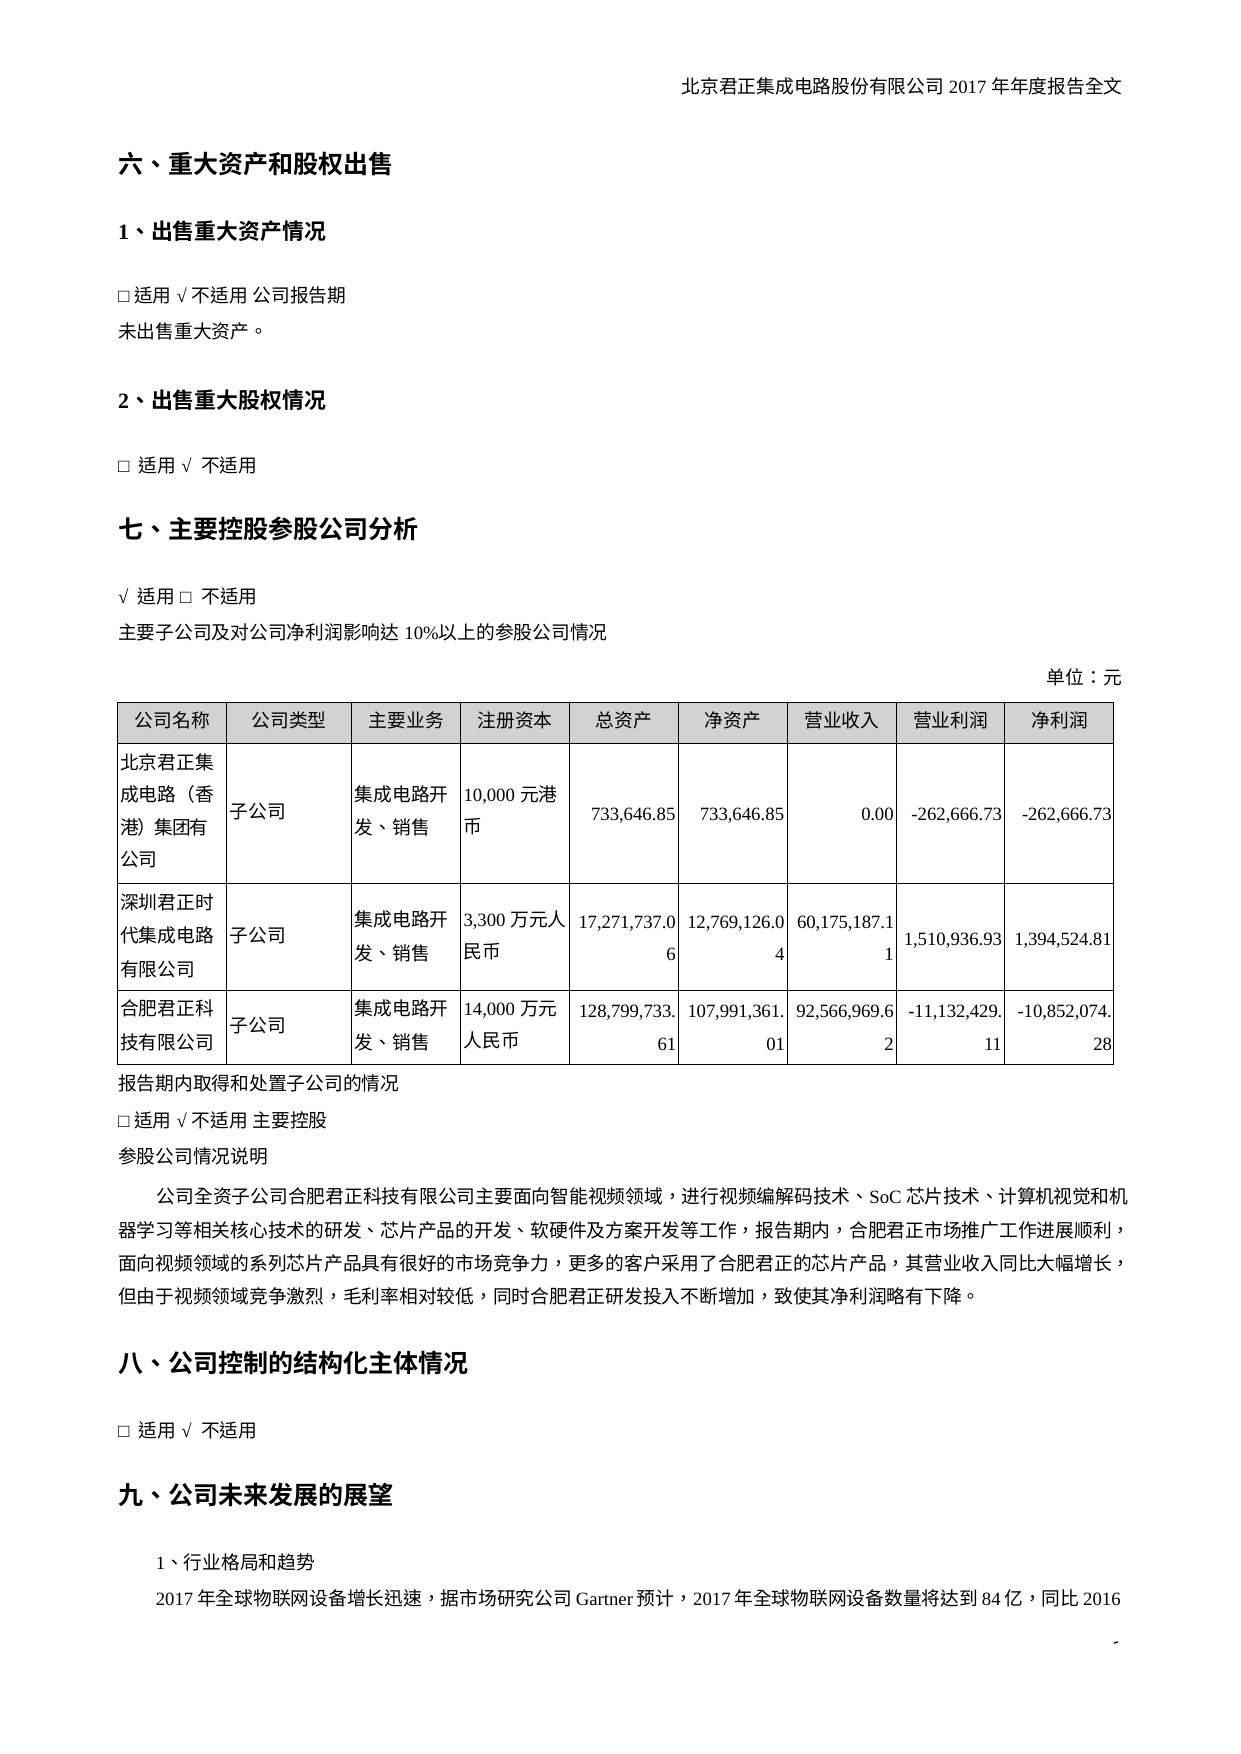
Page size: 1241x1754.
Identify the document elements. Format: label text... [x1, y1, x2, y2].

text √ 适用 □ 不适用 [118, 583, 609, 609]
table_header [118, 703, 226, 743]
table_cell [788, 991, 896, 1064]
text 1、行业格局和趋势 [156, 1549, 1133, 1575]
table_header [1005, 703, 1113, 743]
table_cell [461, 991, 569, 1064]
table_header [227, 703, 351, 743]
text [156, 1585, 1133, 1611]
text 主要子公司及对公司净利润影响达 10%以上的参股公司情况 [118, 619, 609, 645]
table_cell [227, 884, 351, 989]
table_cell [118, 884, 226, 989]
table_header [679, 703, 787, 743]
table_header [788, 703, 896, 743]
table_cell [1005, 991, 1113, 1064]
text □ 适用 √ 不适用 公司报告期未出售重大资产。 [118, 283, 364, 344]
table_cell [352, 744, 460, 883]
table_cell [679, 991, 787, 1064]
subtitle 七、主要控股参股公司分析 [118, 512, 1133, 546]
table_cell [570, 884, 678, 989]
subtitle 九、公司未来发展的展望 [118, 1478, 1133, 1512]
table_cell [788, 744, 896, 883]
text 报告期内取得和处置子公司的情况 [118, 1070, 1133, 1096]
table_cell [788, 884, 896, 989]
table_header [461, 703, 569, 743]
subtitle 六、重大资产和股权出售 [118, 147, 1133, 181]
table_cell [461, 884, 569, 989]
text 单位：元 [1047, 664, 1142, 690]
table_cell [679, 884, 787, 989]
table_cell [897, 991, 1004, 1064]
subtitle 1、出售重大资产情况 [118, 216, 1133, 246]
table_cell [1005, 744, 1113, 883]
subtitle 八、公司控制的结构化主体情况 [118, 1346, 1133, 1380]
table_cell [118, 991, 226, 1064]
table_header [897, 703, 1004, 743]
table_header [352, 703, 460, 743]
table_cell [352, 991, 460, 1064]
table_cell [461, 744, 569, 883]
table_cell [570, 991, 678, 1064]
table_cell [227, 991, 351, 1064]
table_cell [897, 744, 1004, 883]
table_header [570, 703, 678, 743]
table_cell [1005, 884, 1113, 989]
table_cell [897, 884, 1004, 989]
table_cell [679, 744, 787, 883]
subtitle 2、出售重大股权情况 [118, 385, 1133, 414]
text □ 适用 √ 不适用 [118, 452, 1133, 477]
text □ 适用 √ 不适用 [118, 1418, 1133, 1443]
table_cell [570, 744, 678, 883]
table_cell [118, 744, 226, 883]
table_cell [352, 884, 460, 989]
text 公司全资子公司合肥君正科技有限公司主要面向智能视频领域，进行视频编解码技术、SoC 芯片技术、计算机视觉和机 器学习等相关核心技术的研发、芯片产品的开发、软硬件及方案开发等工作，报告期内，合肥君正市场推广工作进展顺利， 面向视频领域的系列芯片产品具有很好的市场竞争力，更多的客户采用了合肥君正的芯片产品，其营业收入同比大幅增长， 但由于视频领域竞争激烈，毛利率相对较低，同时合肥君正研发投入不断增加，致使其净利润略有下降。 [118, 1184, 1132, 1309]
text □ 适用 √ 不适用 主要控股参股公司情况说明 [118, 1108, 345, 1169]
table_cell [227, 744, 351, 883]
